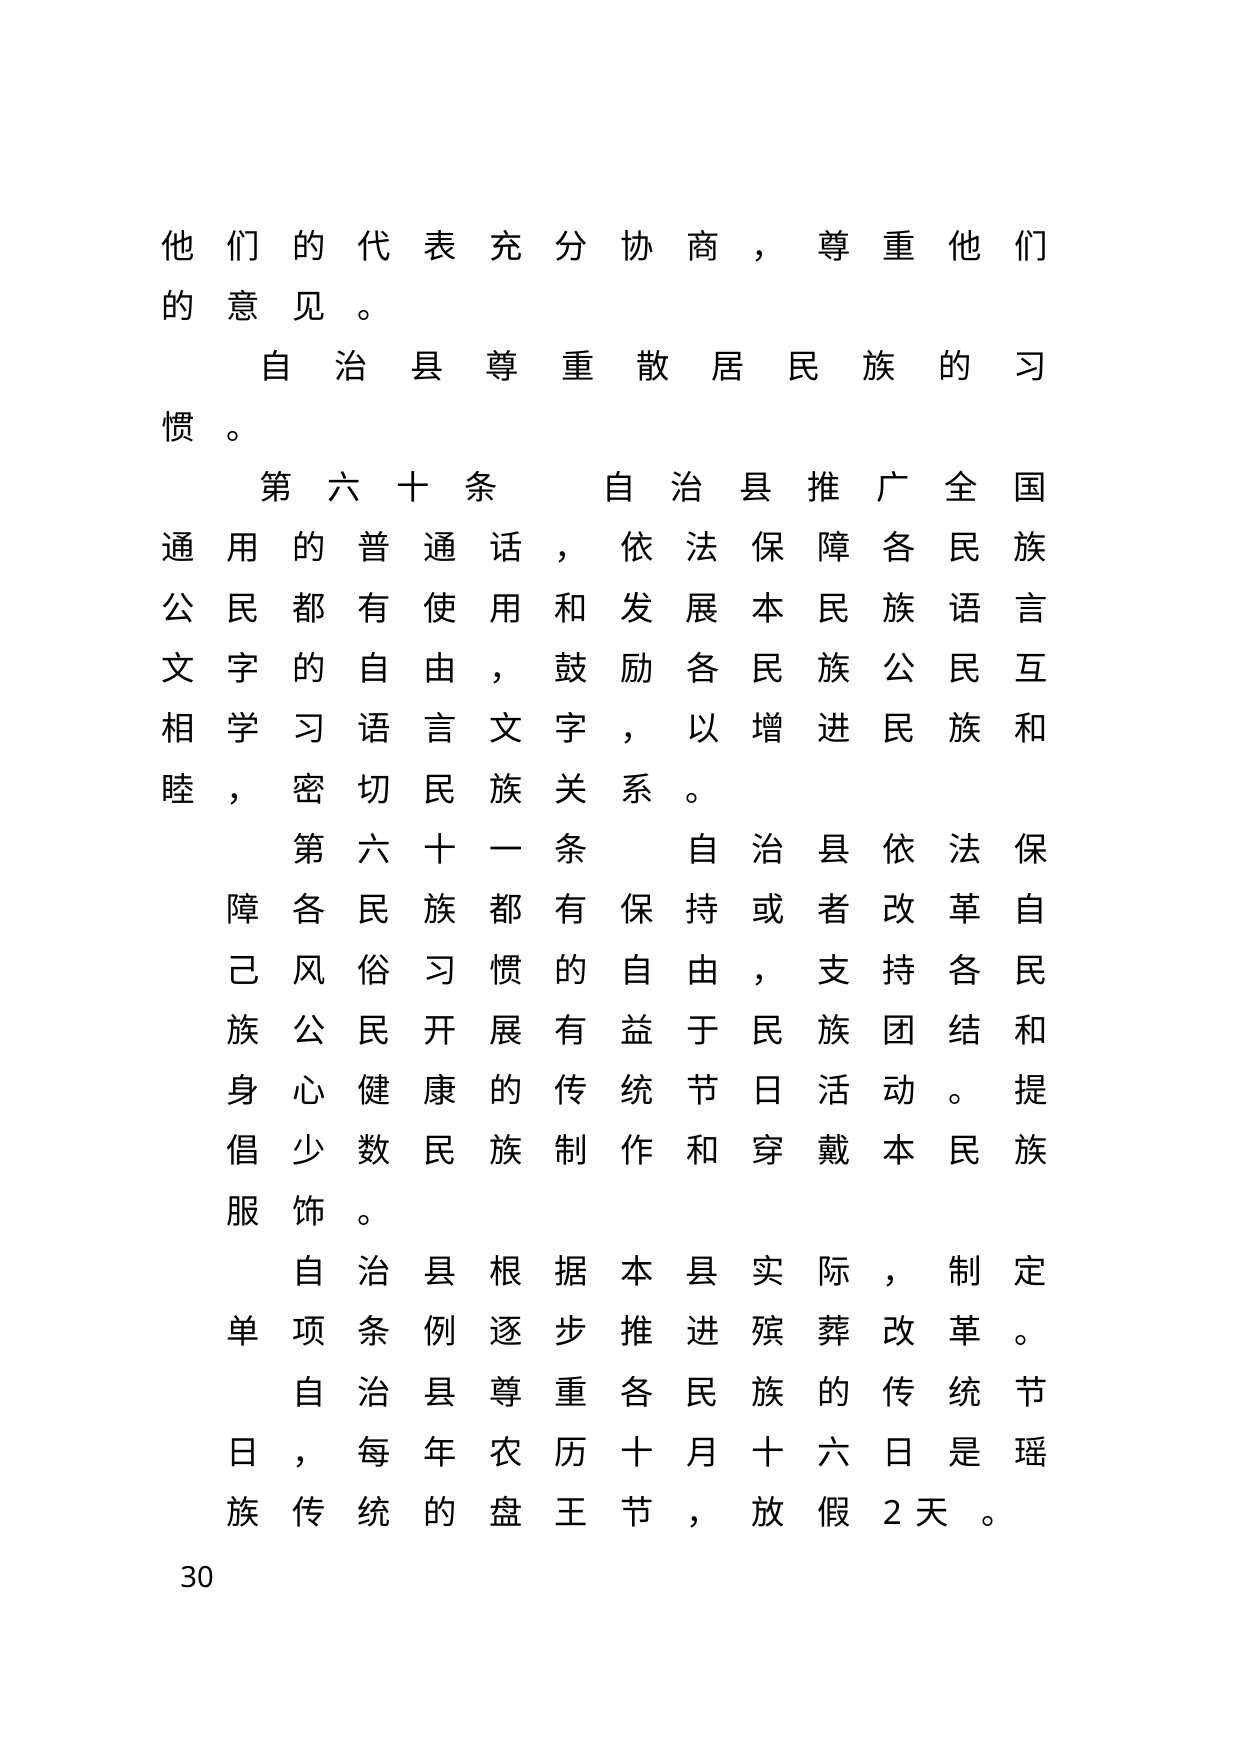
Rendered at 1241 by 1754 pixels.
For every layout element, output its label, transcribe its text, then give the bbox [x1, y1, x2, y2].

text 自治县尊重散居民族的习惯。 [161, 334, 1079, 455]
text 第六十一条 自治县依法保障各民族都有保持或者改革自己风俗习惯的自由，支持各民族公民开展有益于民族团结和身心健康的传统节日活动。提倡少数民族制作和穿戴本民族服饰。 [204, 817, 1079, 1239]
text 自治县根据本县实际，制定单项条例逐步推进殡葬改革。 [204, 1239, 1079, 1359]
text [161, 213, 1079, 334]
text 第六十条 自治县推广全国通用的普通话，依法保障各民族公民都有使用和发展本民族语言文字的自由，鼓励各民族公民互相学习语言文字，以增进民族和睦，密切民族关系。 [161, 455, 1079, 817]
text 自治县尊重各民族的传统节日，每年农历十月十六日是瑶族传统的盘王节，放假2天。 [204, 1359, 1079, 1540]
